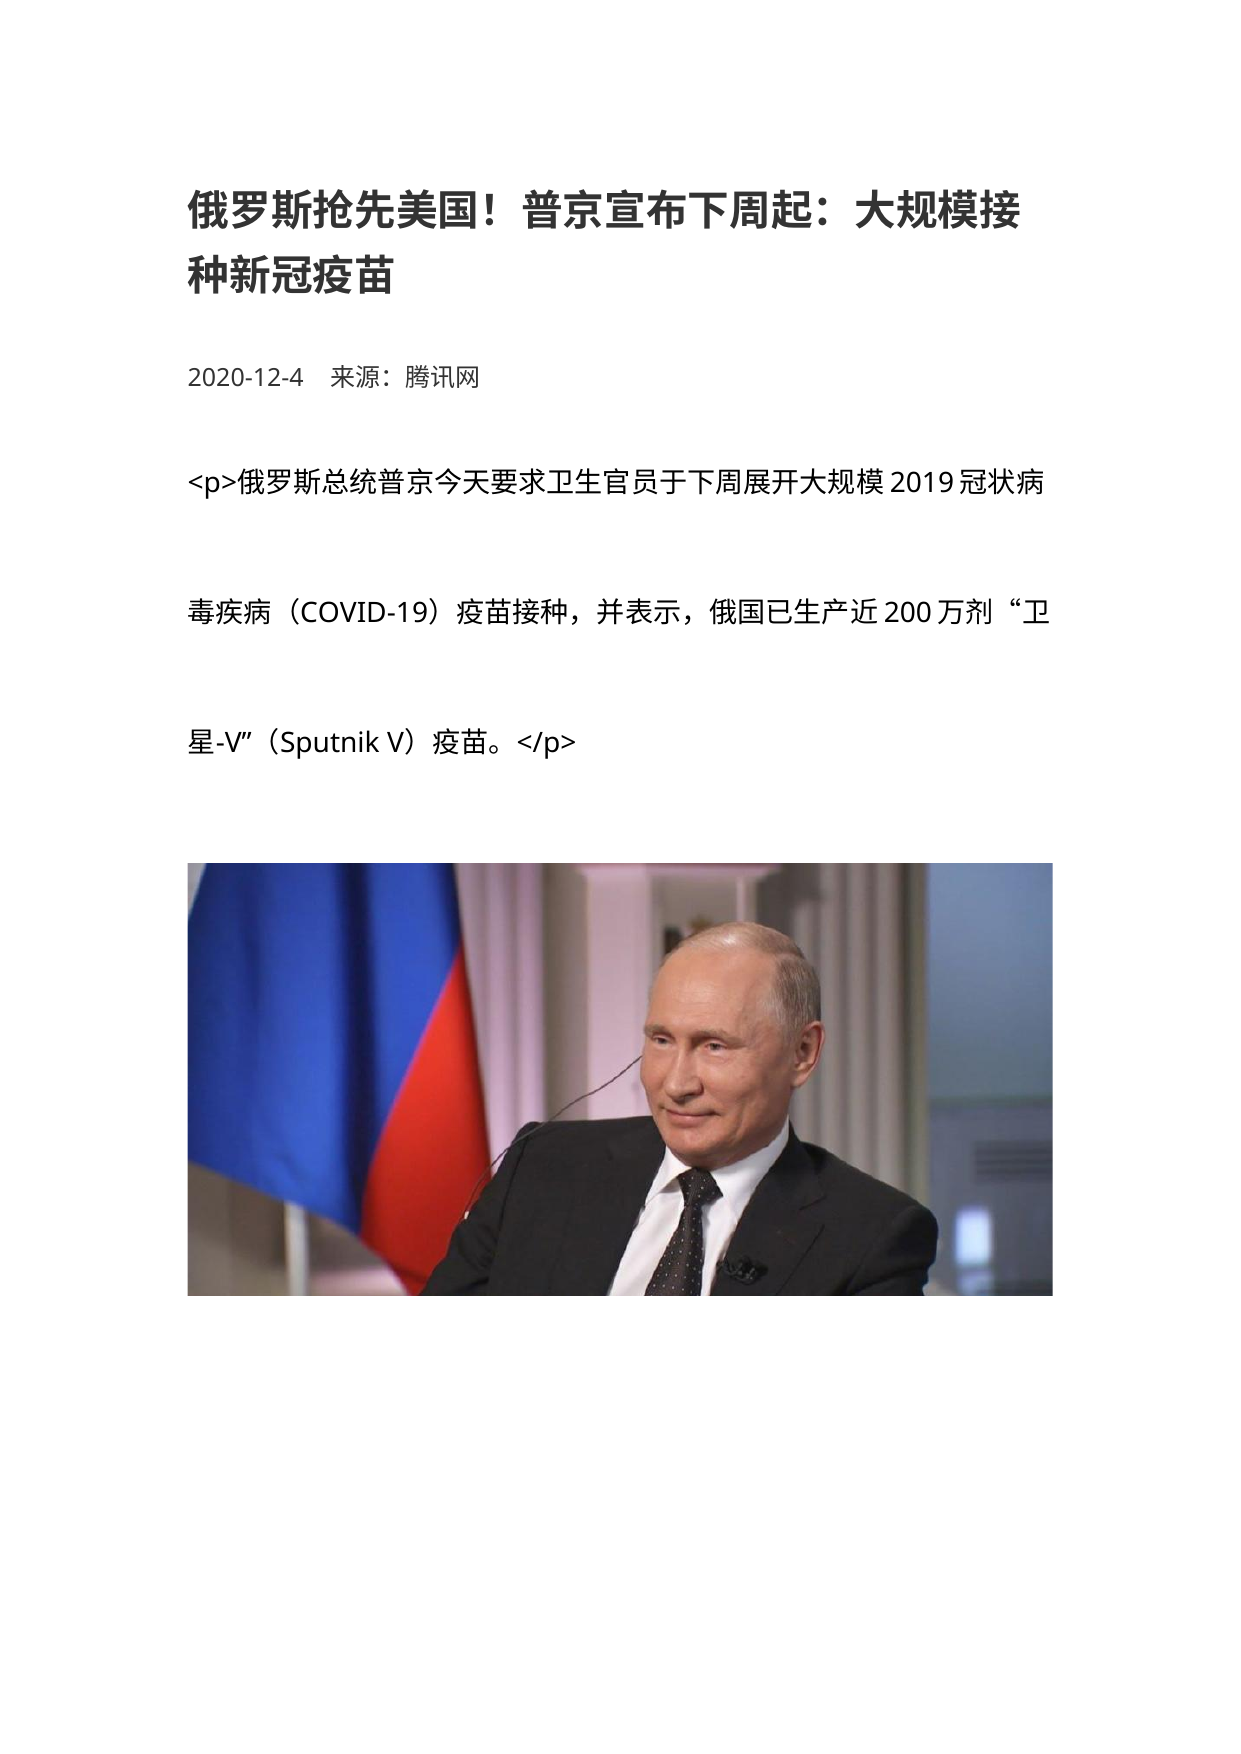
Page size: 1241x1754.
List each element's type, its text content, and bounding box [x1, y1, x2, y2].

text <p>俄罗斯总统普京今天要求卫生官员于下周展开大规模2019冠状病毒疾病（COVID-19）疫苗接种，并表示，俄国已生产近200万剂“卫星-V”（Sputnik V）疫苗。</p> [187, 448, 1053, 773]
text 俄罗斯抢先美国！普京宣布下周起：大规模接种新冠疫苗 [187, 174, 1053, 304]
picture [187, 863, 1053, 1296]
text 2020-12-4 来源：腾讯网 [187, 343, 1053, 408]
